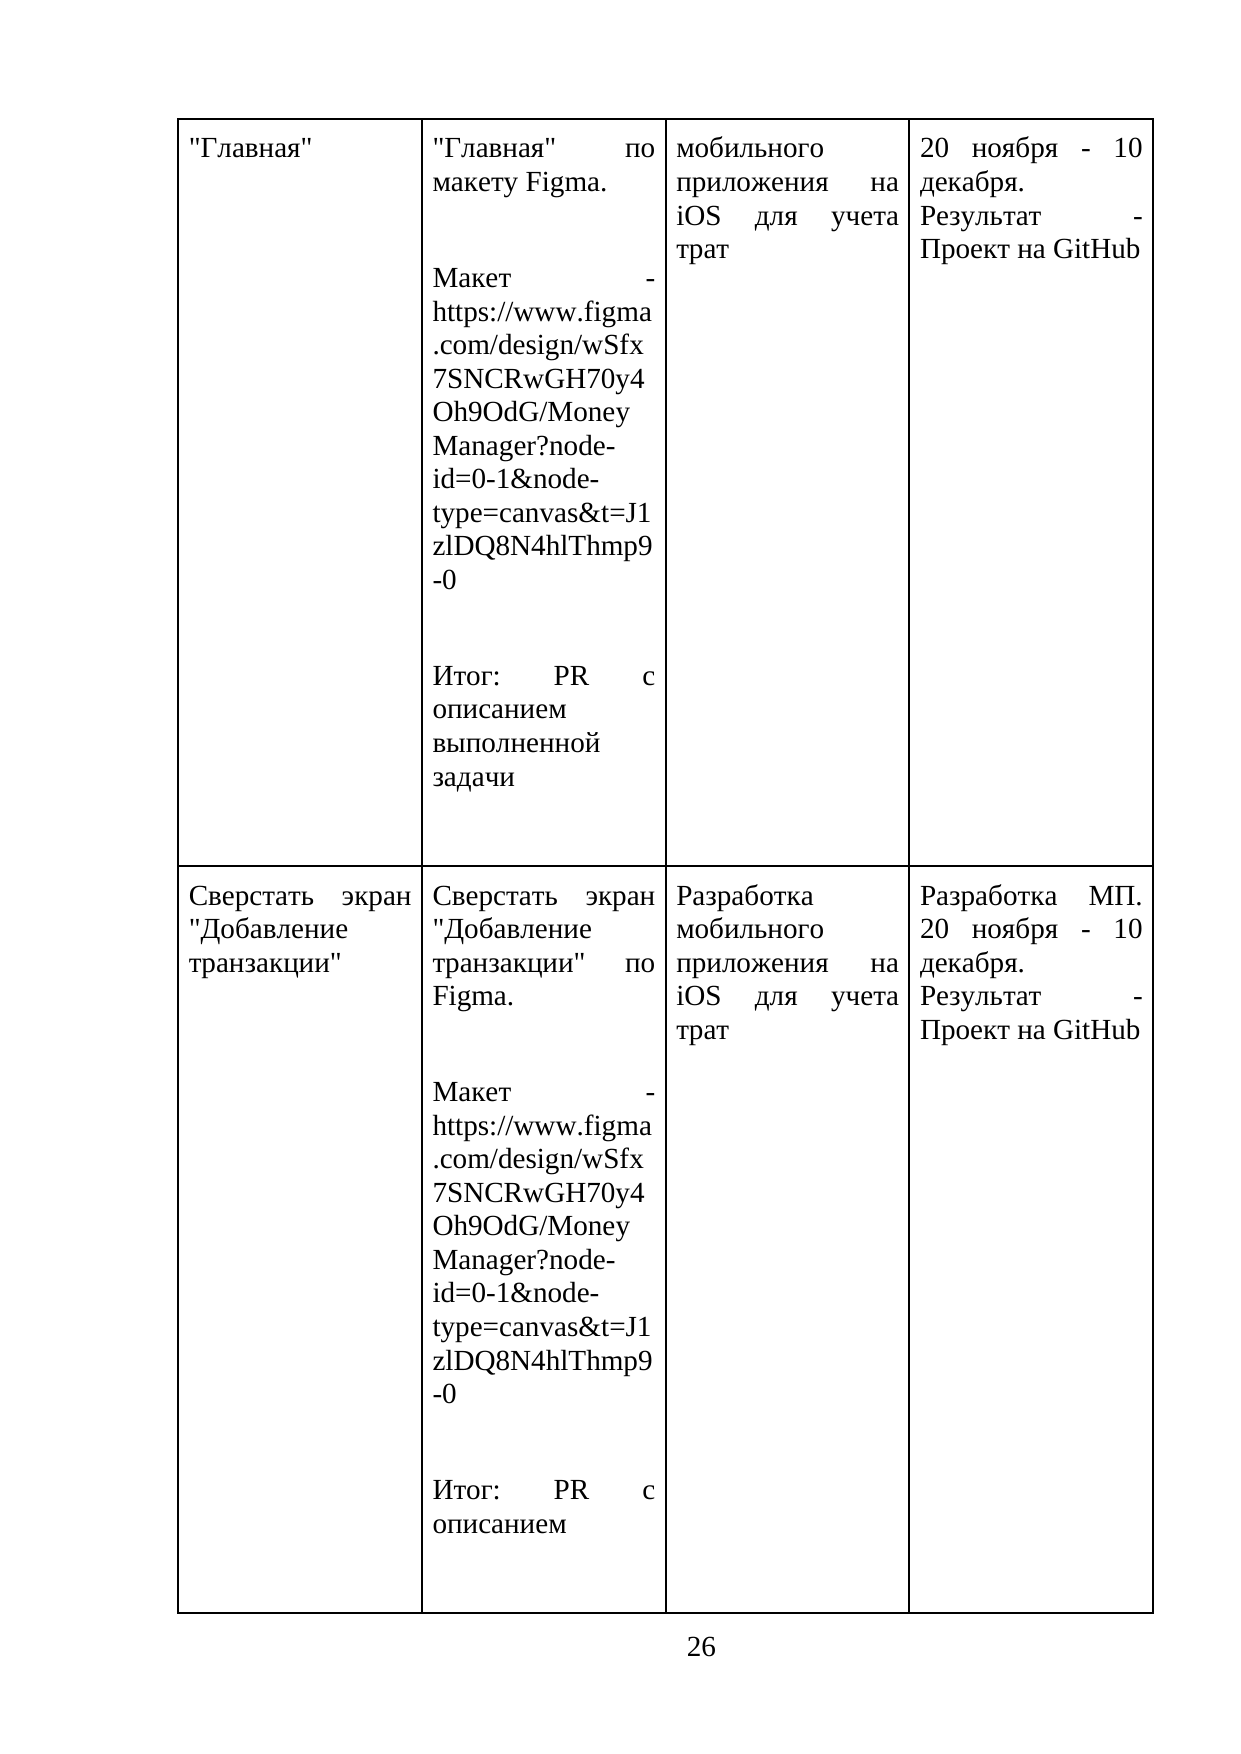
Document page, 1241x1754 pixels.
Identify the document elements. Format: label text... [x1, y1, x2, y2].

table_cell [910, 120, 1152, 865]
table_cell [667, 120, 908, 865]
table_cell Сверстать экран "Добавление транзакции" по Figma. Макет - https://www.figma.com/design/wSfx7SNCRwGH70y4Oh9OdG/MoneyManager?node-id=0-1&node-type=canvas&t=J1zlDQ8N4hlThmp9-0 Итог: PR с описанием [423, 867, 665, 1612]
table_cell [179, 120, 421, 865]
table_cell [423, 120, 665, 865]
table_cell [667, 867, 908, 1612]
table_cell Сверстать экран "Добавление транзакции" [179, 867, 421, 1612]
table_cell Разработка МП. 20 ноября - 10 декабря. Результат - Проект на GitHub [910, 867, 1152, 1612]
